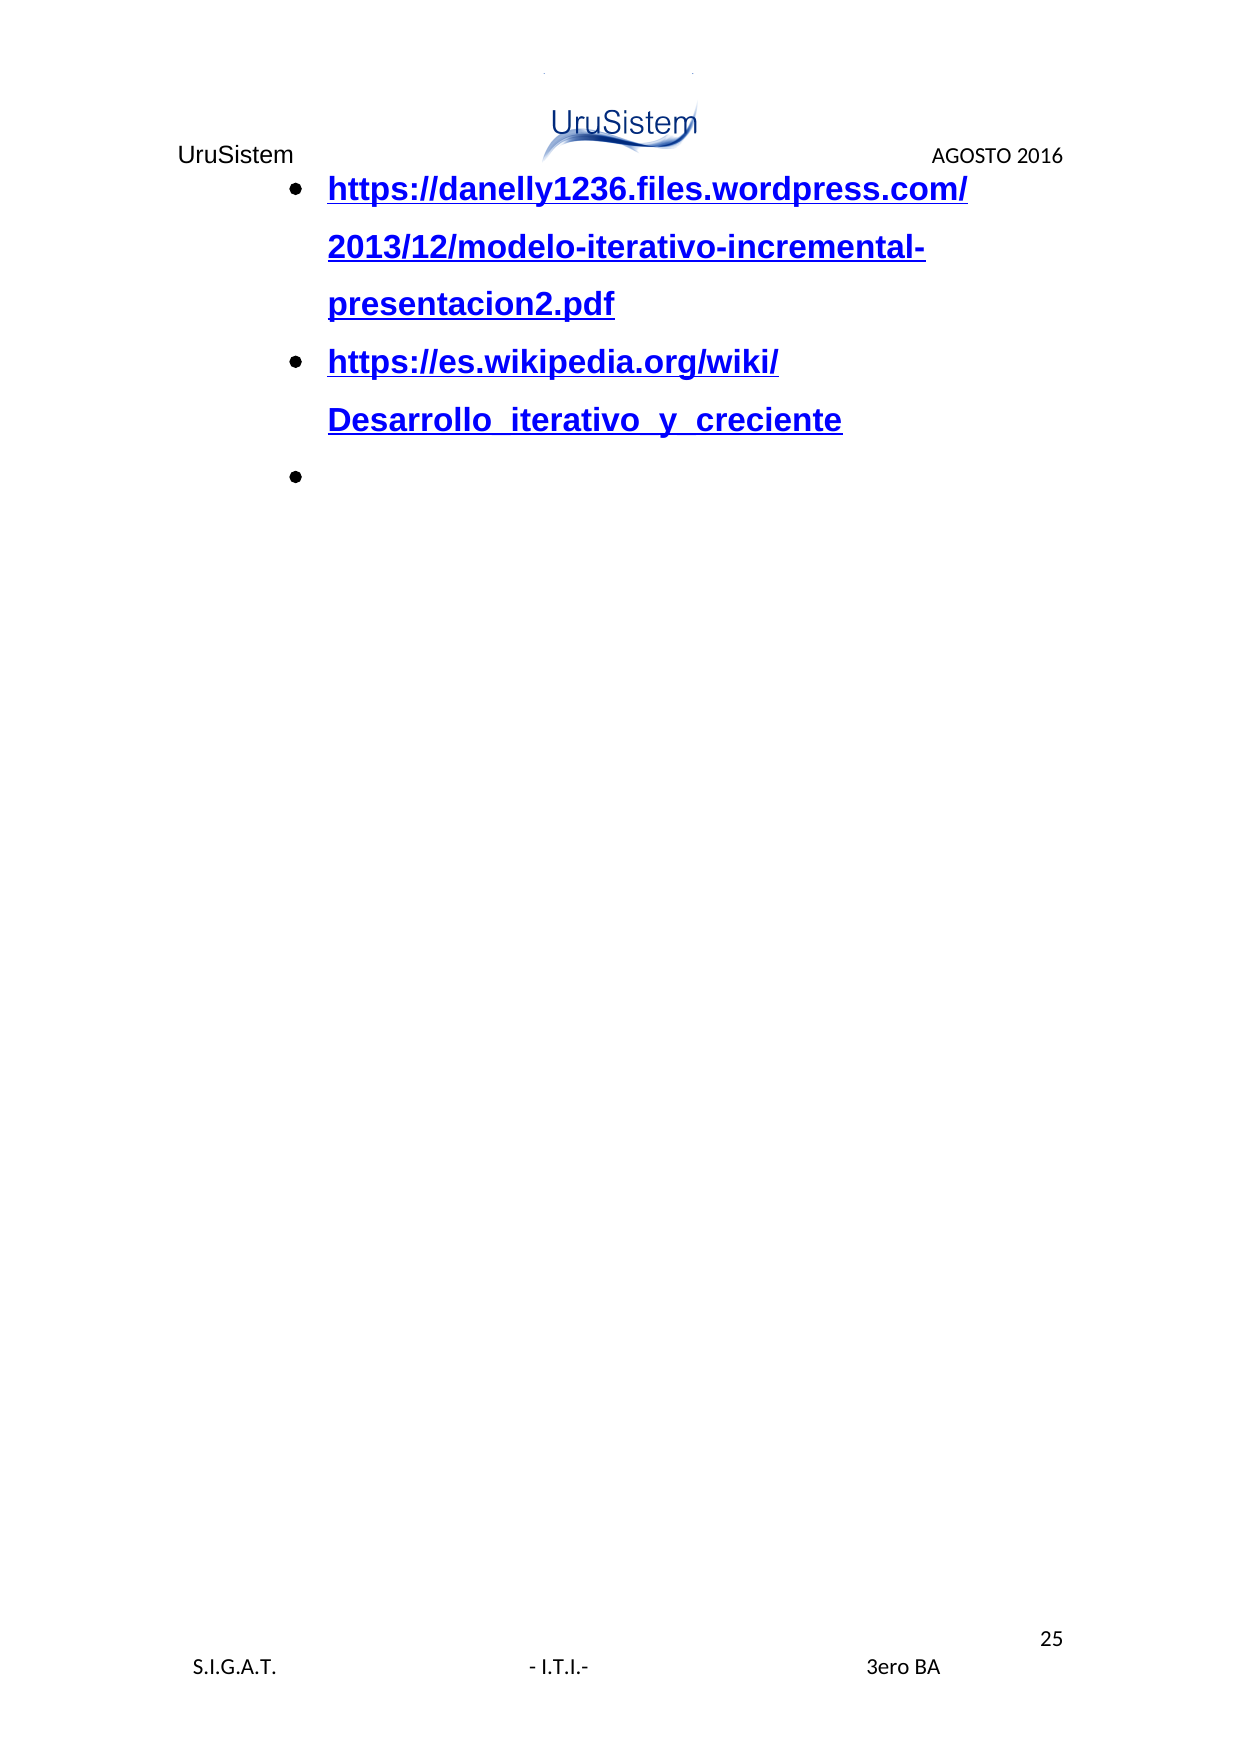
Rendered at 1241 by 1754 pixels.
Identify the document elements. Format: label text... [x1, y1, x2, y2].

list https://es.wikipedia.org/wiki/Desarrollo_iterativo_y_creciente [290, 342, 1063, 438]
picture [541, 73, 699, 164]
list https://danelly1236.files.wordpress.com/2013/12/modelo-iterativo-incremental-presentacion2.pdf [290, 169, 1063, 323]
